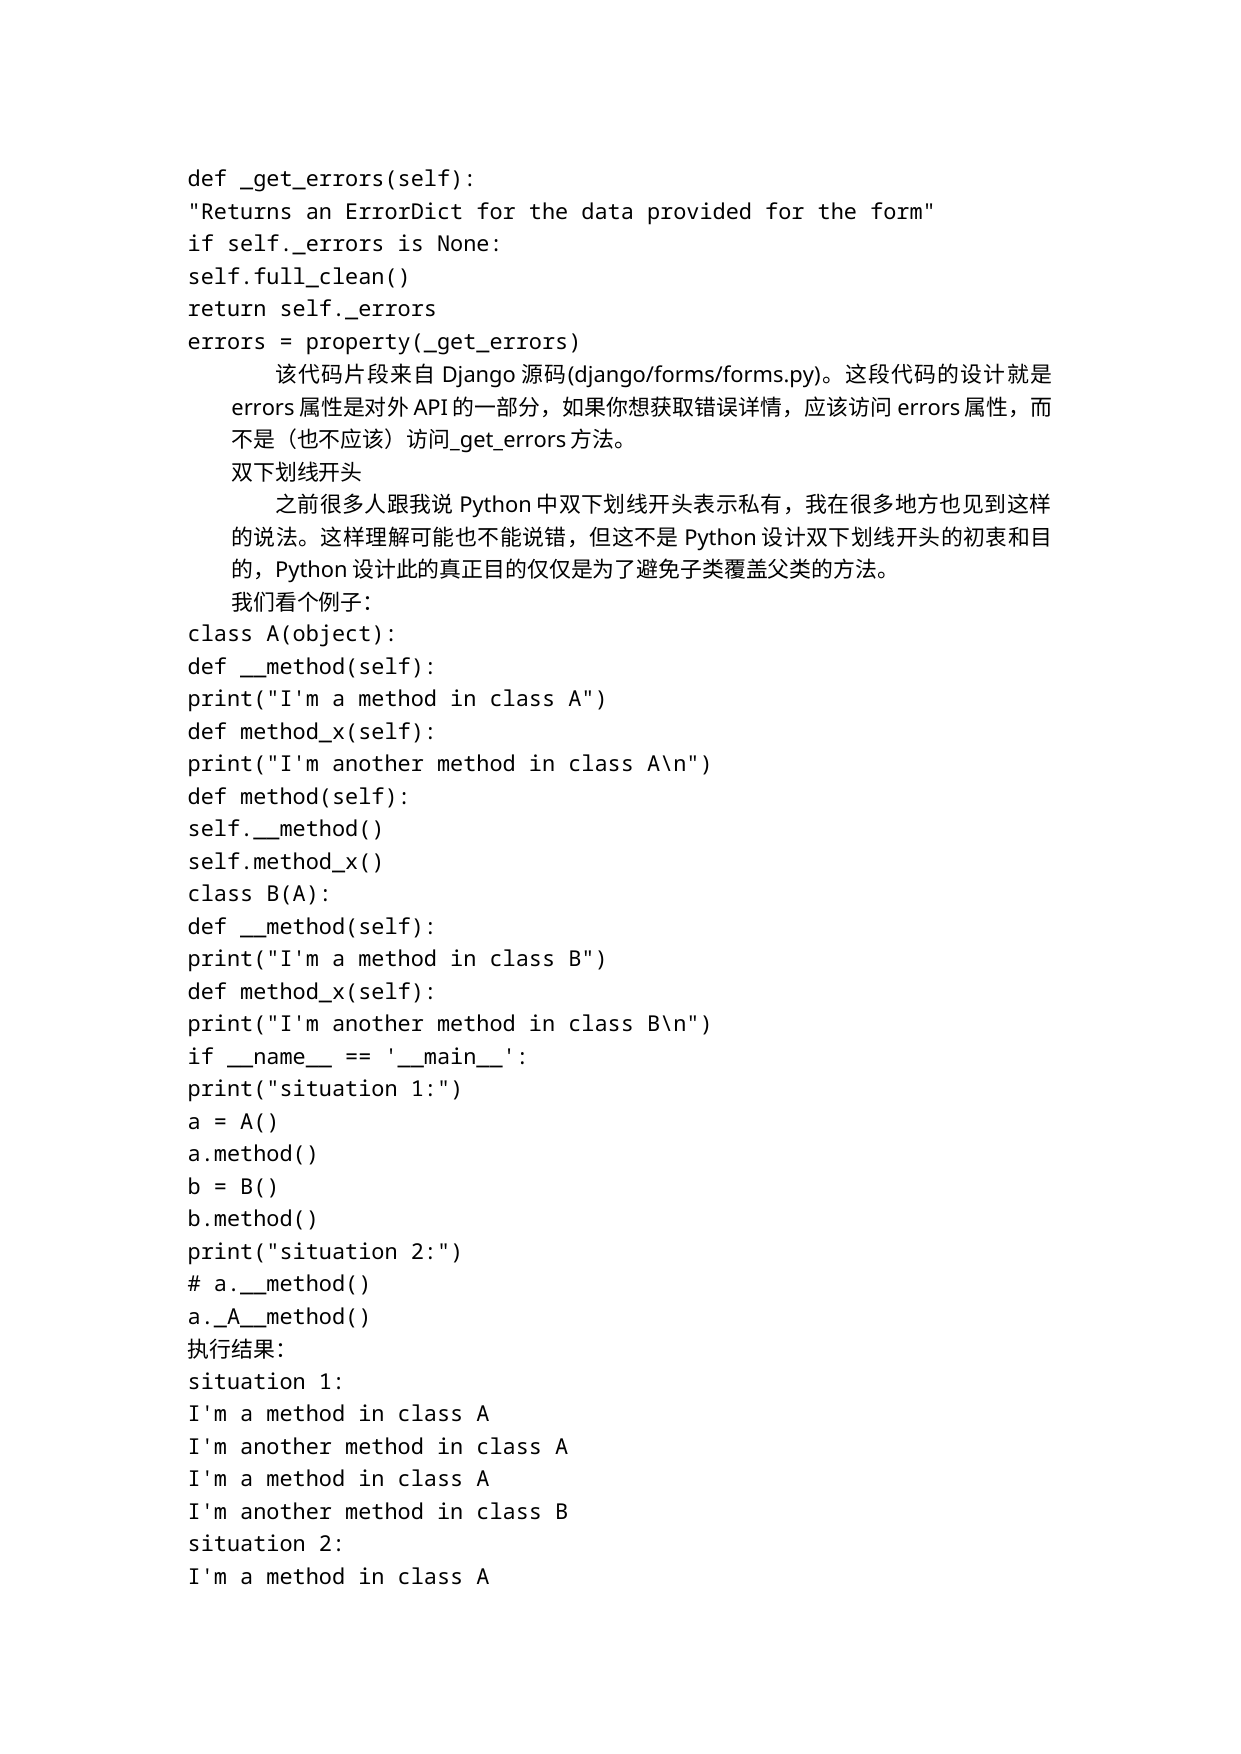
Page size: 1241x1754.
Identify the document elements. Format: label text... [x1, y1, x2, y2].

text return self._errors [187, 292, 1053, 324]
text b = B() [187, 1169, 1053, 1202]
text def __method(self): [187, 909, 1053, 942]
text print("situation 2:") [187, 1234, 1053, 1267]
text print("I'm another method in class B\n") [187, 1007, 1053, 1039]
text def method_x(self): [187, 974, 1053, 1007]
text a.method() [187, 1137, 1053, 1169]
text print("I'm a method in class A") [187, 682, 1053, 714]
list 双下划线开头 [187, 454, 1053, 487]
text print("I'm another method in class A\n") [187, 747, 1053, 779]
text if __name__ == '__main__': [187, 1039, 1053, 1072]
list 我们看个例子： [187, 584, 1053, 617]
text # a.__method() [187, 1267, 1053, 1299]
text self.method_x() [187, 844, 1053, 877]
text I'm another method in class A [187, 1429, 1053, 1462]
text 执行结果： [187, 1332, 1053, 1364]
text self.__method() [187, 812, 1053, 844]
text a._A__method() [187, 1299, 1053, 1332]
text situation 1: [187, 1364, 1053, 1397]
text def method_x(self): [187, 714, 1053, 747]
text def method(self): [187, 779, 1053, 812]
list 该代码片段来自Django源码(django/forms/forms.py)。这段代码的设计就是errors属性是对外API的一部分，如果你想获取错误详情，应该访问errors属性，而不是（也不应该）访问_get_errors方法。 [231, 357, 1053, 454]
text "Returns an ErrorDict for the data provided for the form" [187, 194, 1053, 227]
text self.full_clean() [187, 259, 1053, 292]
text I'm a method in class A [187, 1462, 1053, 1494]
text if self._errors is None: [187, 227, 1053, 259]
text def _get_errors(self): [187, 162, 1053, 194]
text def __method(self): [187, 649, 1053, 682]
text class B(A): [187, 877, 1053, 909]
list 之前很多人跟我说Python中双下划线开头表示私有，我在很多地方也见到这样的说法。这样理解可能也不能说错，但这不是Python设计双下划线开头的初衷和目的，Python设计此的真正目的仅仅是为了避免子类覆盖父类的方法。 [231, 487, 1053, 584]
text b.method() [187, 1202, 1053, 1234]
text I'm a method in class A [187, 1397, 1053, 1429]
text print("situation 1:") [187, 1072, 1053, 1104]
text a = A() [187, 1104, 1053, 1137]
text print("I'm a method in class B") [187, 942, 1053, 974]
text situation 2: [187, 1527, 1053, 1559]
text I'm another method in class B [187, 1494, 1053, 1527]
text I'm a method in class A [187, 1559, 1053, 1592]
text class A(object): [187, 617, 1053, 649]
text errors = property(_get_errors) [187, 324, 1053, 357]
